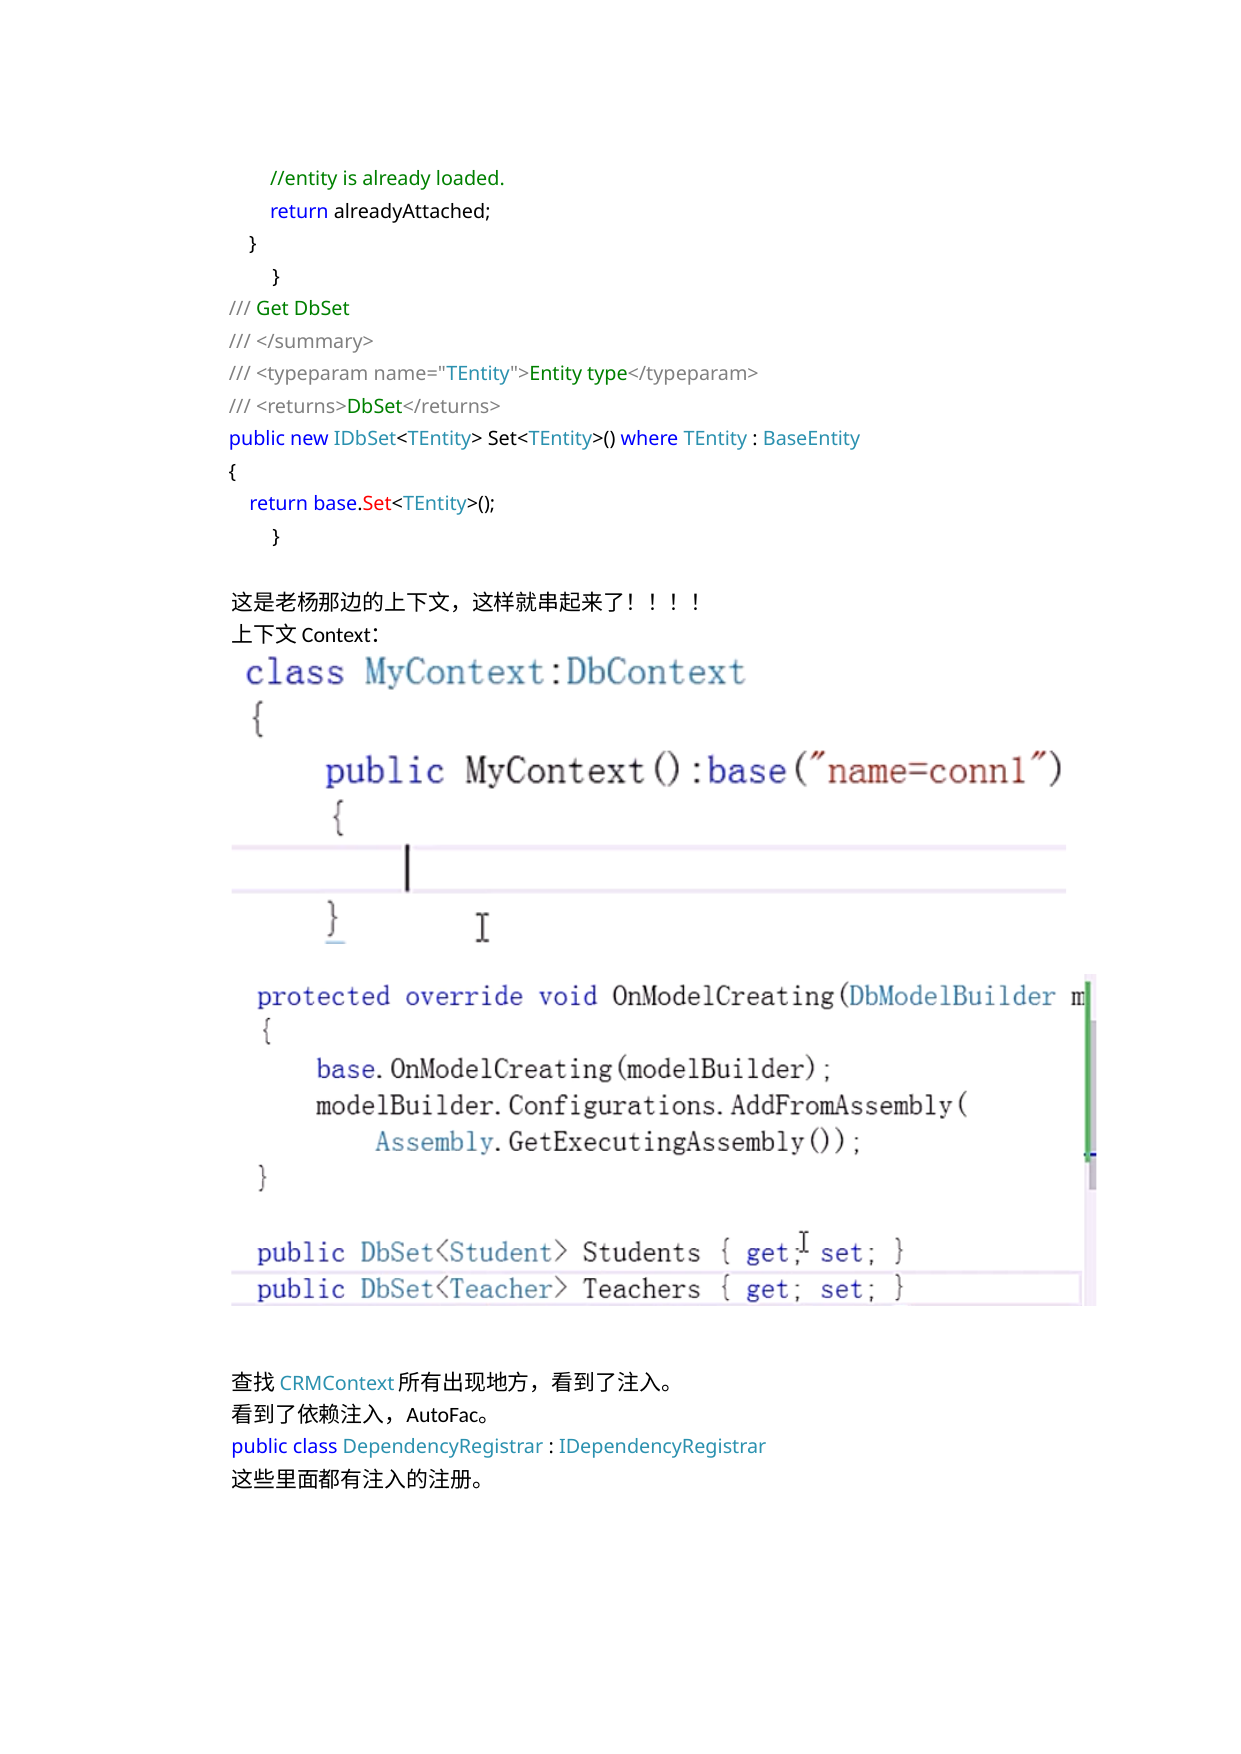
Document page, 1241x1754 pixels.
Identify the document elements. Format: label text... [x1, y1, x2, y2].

text 上下文Context： [187, 617, 1053, 649]
text /// <typeparam name="TEntity">Entity type</typeparam> [187, 357, 1053, 389]
text { [187, 454, 1053, 487]
text 这些里面都有注入的注册。 [187, 1462, 1053, 1494]
text 看到了依赖注入，AutoFac。 [187, 1397, 1053, 1429]
text /// </summary> [187, 324, 1053, 357]
text return alreadyAttached; [187, 194, 1053, 227]
picture [231, 974, 1097, 1306]
text return base.Set<TEntity>(); [187, 487, 1053, 519]
text } [187, 519, 1053, 552]
text } [187, 259, 1053, 292]
text public new IDbSet<TEntity> Set<TEntity>() where TEntity : BaseEntity [187, 422, 1053, 454]
text } [187, 227, 1053, 259]
text //entity is already loaded. [187, 162, 1053, 194]
text 这是老杨那边的上下文，这样就串起来了！！！！ [187, 584, 1053, 617]
text 查找CRMContext所有出现地方，看到了注入。 [187, 1364, 1053, 1397]
text /// <returns>DbSet</returns> [187, 389, 1053, 422]
text public class DependencyRegistrar : IDependencyRegistrar [187, 1429, 1053, 1462]
picture [231, 649, 1067, 944]
text /// Get DbSet [187, 292, 1053, 324]
